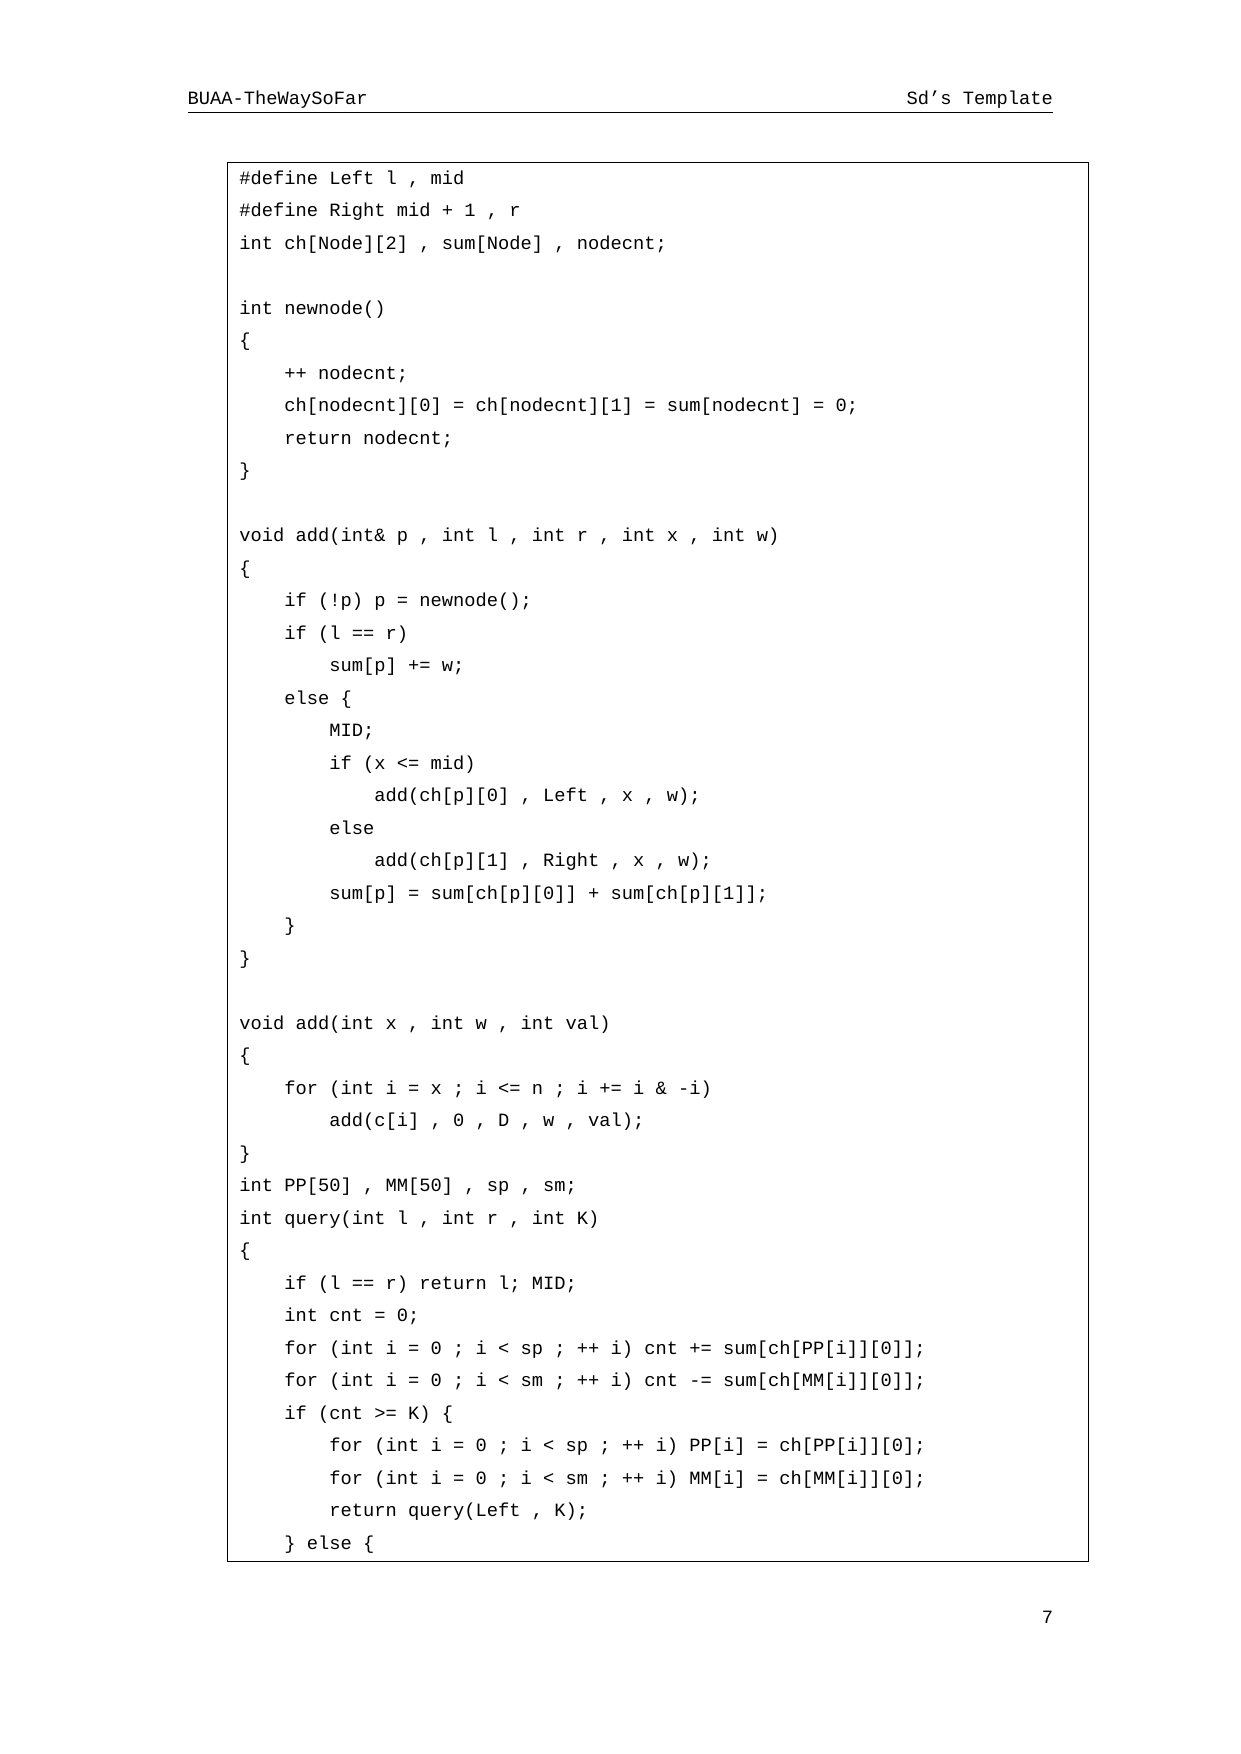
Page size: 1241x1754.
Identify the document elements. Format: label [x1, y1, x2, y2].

table_header [228, 163, 1088, 1561]
